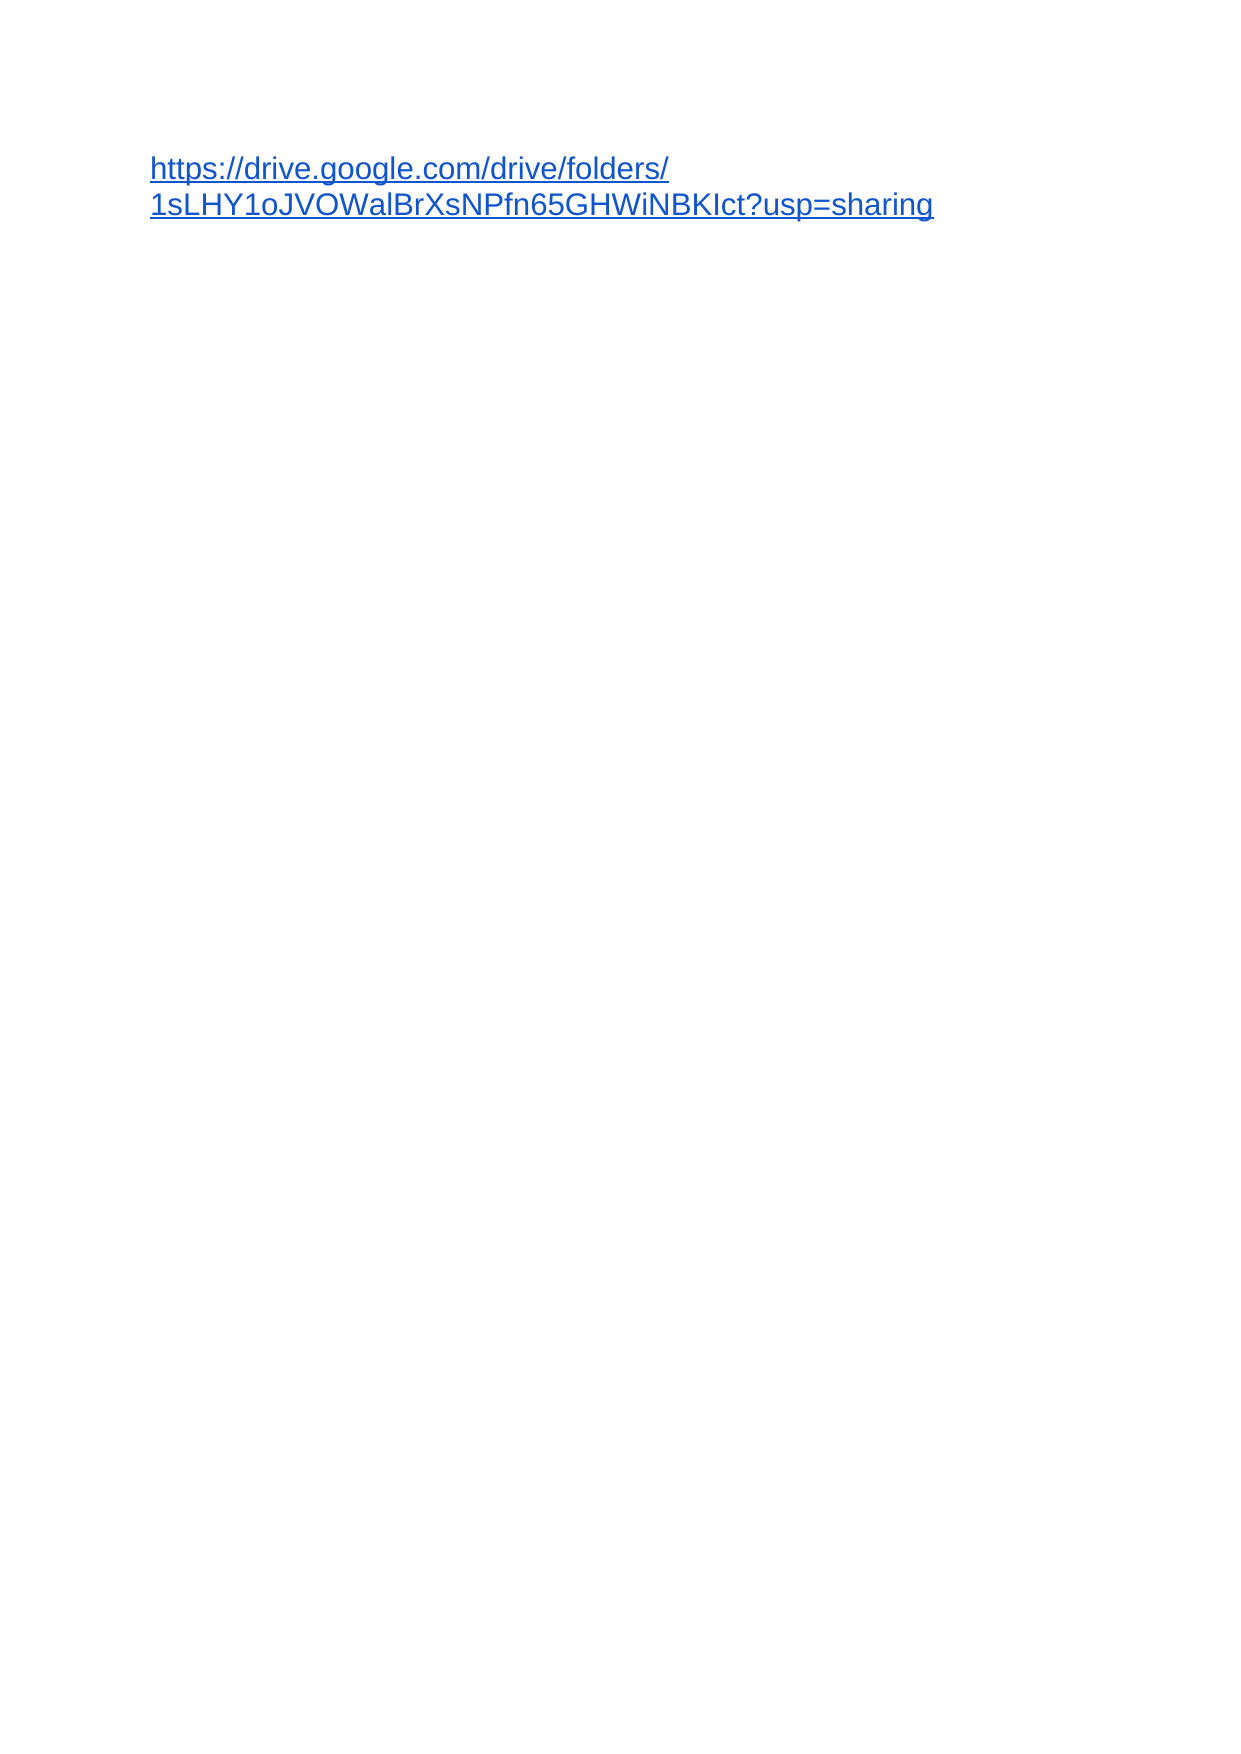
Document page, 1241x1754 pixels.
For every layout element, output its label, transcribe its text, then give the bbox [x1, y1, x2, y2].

text https://drive.google.com/drive/folders/1sLHY1oJVOWalBrXsNPfn65GHWiNBKIct?usp=sharing [669, 150, 1090, 222]
